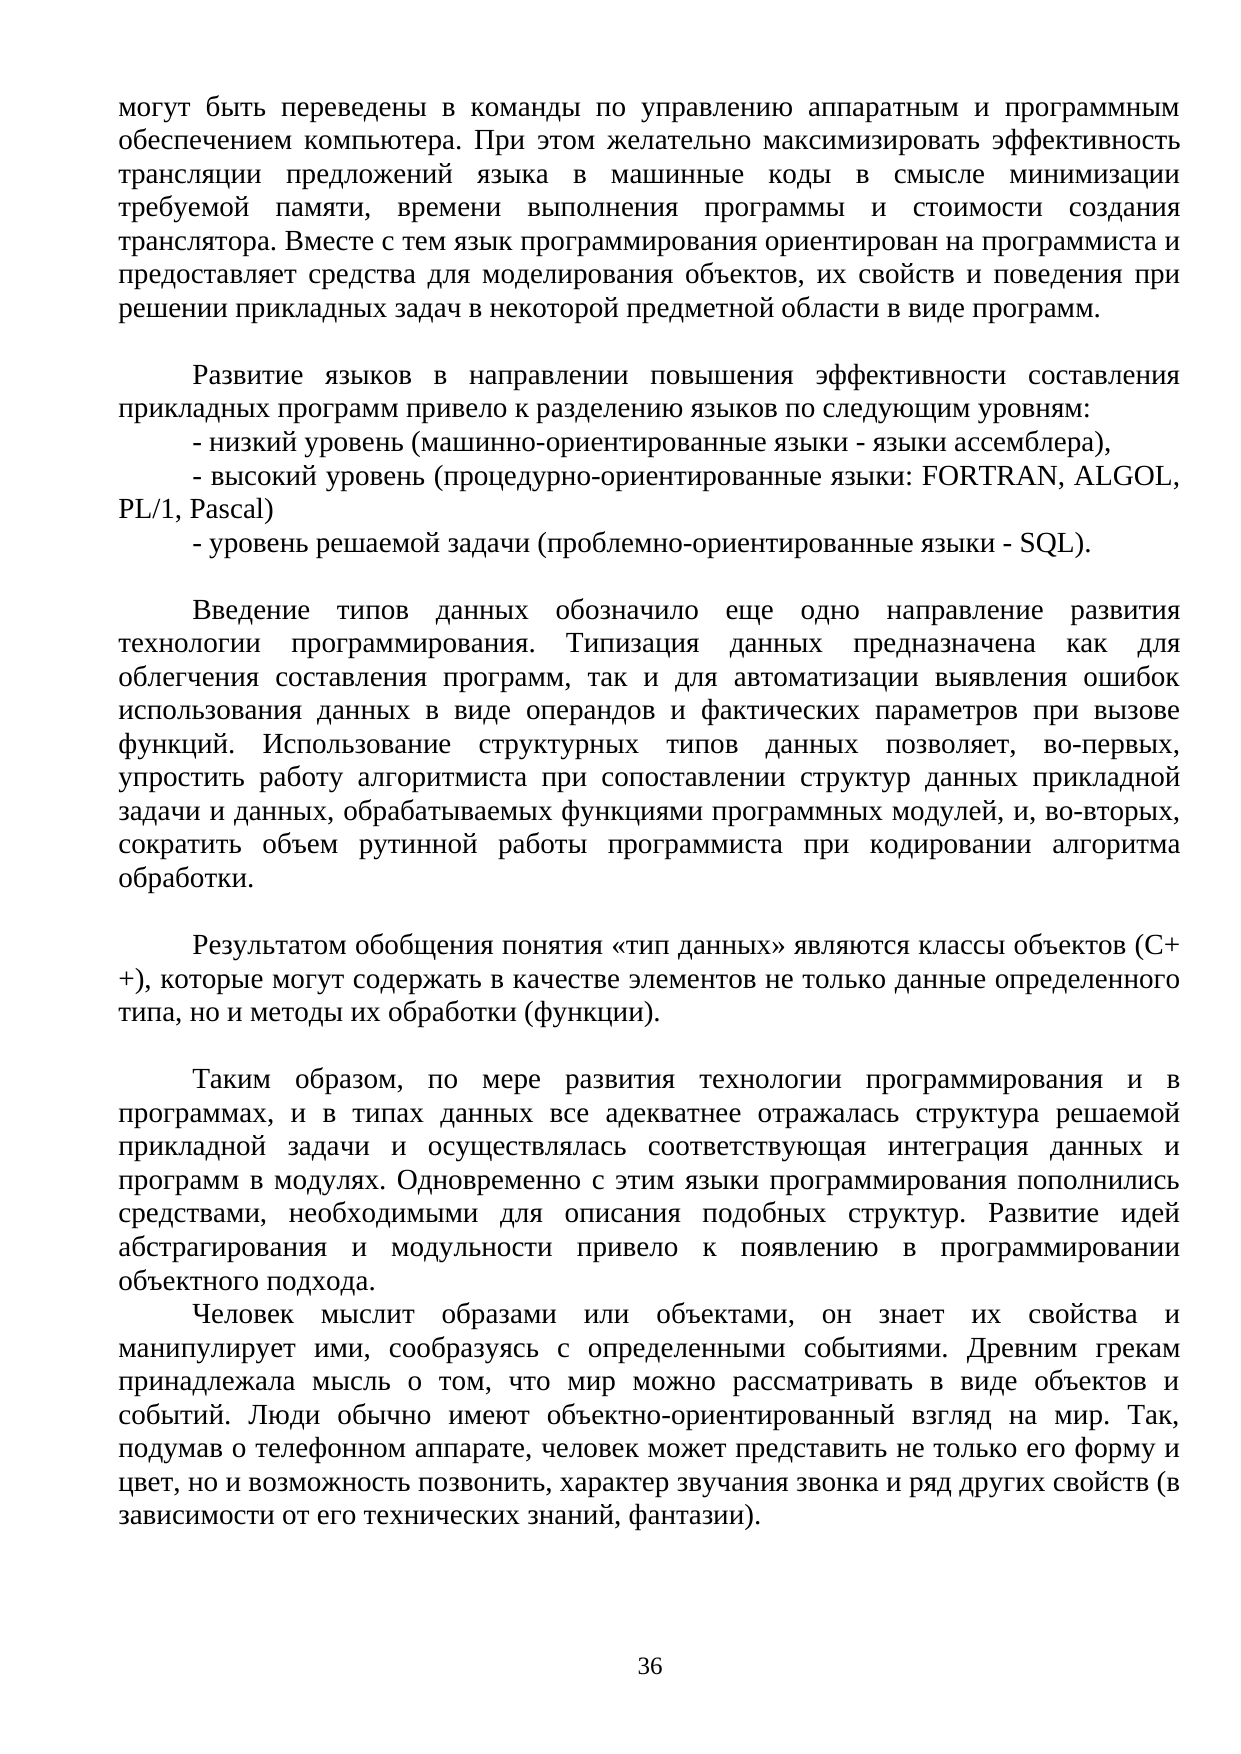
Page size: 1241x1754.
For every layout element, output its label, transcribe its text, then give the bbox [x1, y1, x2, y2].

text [118, 89, 1181, 323]
text - высокий уровень (процедурно-ориентированные языки: FORTRAN, ALGOL, PL/1, Pascal) [118, 458, 1181, 525]
text - низкий уровень (машинно-ориентированные языки - языки ассемблера), [118, 424, 1181, 458]
text Таким образом, по мере развития технологии программирования и в программах, и в типах данных все адекватнее отражалась структура решаемой прикладной задачи и осуществлялась соответствующая интеграция данных и программ в модулях. Одновременно с этим языки программирования пополнились средствами, необходимыми для описания подобных структур. Развитие идей абстрагирования и модульности привело к появлению в программировании объектного подхода. [118, 1061, 1181, 1296]
text Человек мыслит образами или объектами, он знает их свойства и манипулирует ими, сообразуясь с определенными событиями. Древним грекам принадлежала мысль о том, что мир можно рассматривать в виде объектов и событий. Люди обычно имеют объектно-ориентированный взгляд на мир. Так, подумав о телефонном аппарате, человек может представить не только его форму и цвет, но и возможность позвонить, характер звучания звонка и ряд других свойств (в зависимости от его технических знаний, фантазии). [118, 1296, 1181, 1531]
text Результатом обобщения понятия «тип данных» являются классы объектов (C++), которые могут содержать в качестве элементов не только данные определенного типа, но и методы их обработки (функции). [118, 927, 1181, 1028]
text Введение типов данных обозначило еще одно направление развития технологии программирования. Типизация данных предназначена как для облегчения составления программ, так и для автоматизации выявления ошибок использования данных в виде операндов и фактических параметров при вызове функций. Использование структурных типов данных позволяет, во-первых, упростить работу алгоритмиста при сопоставлении структур данных прикладной задачи и данных, обрабатываемых функциями программных модулей, и, во-вторых, сократить объем рутинной работы программиста при кодировании алгоритма обработки. [118, 592, 1181, 894]
text Развитие языков в направлении повышения эффективности составления прикладных программ привело к разделению языков по следующим уровням: [118, 357, 1181, 424]
text - уровень решаемой задачи (проблемно-ориентированные языки - SQL). [118, 525, 1181, 558]
